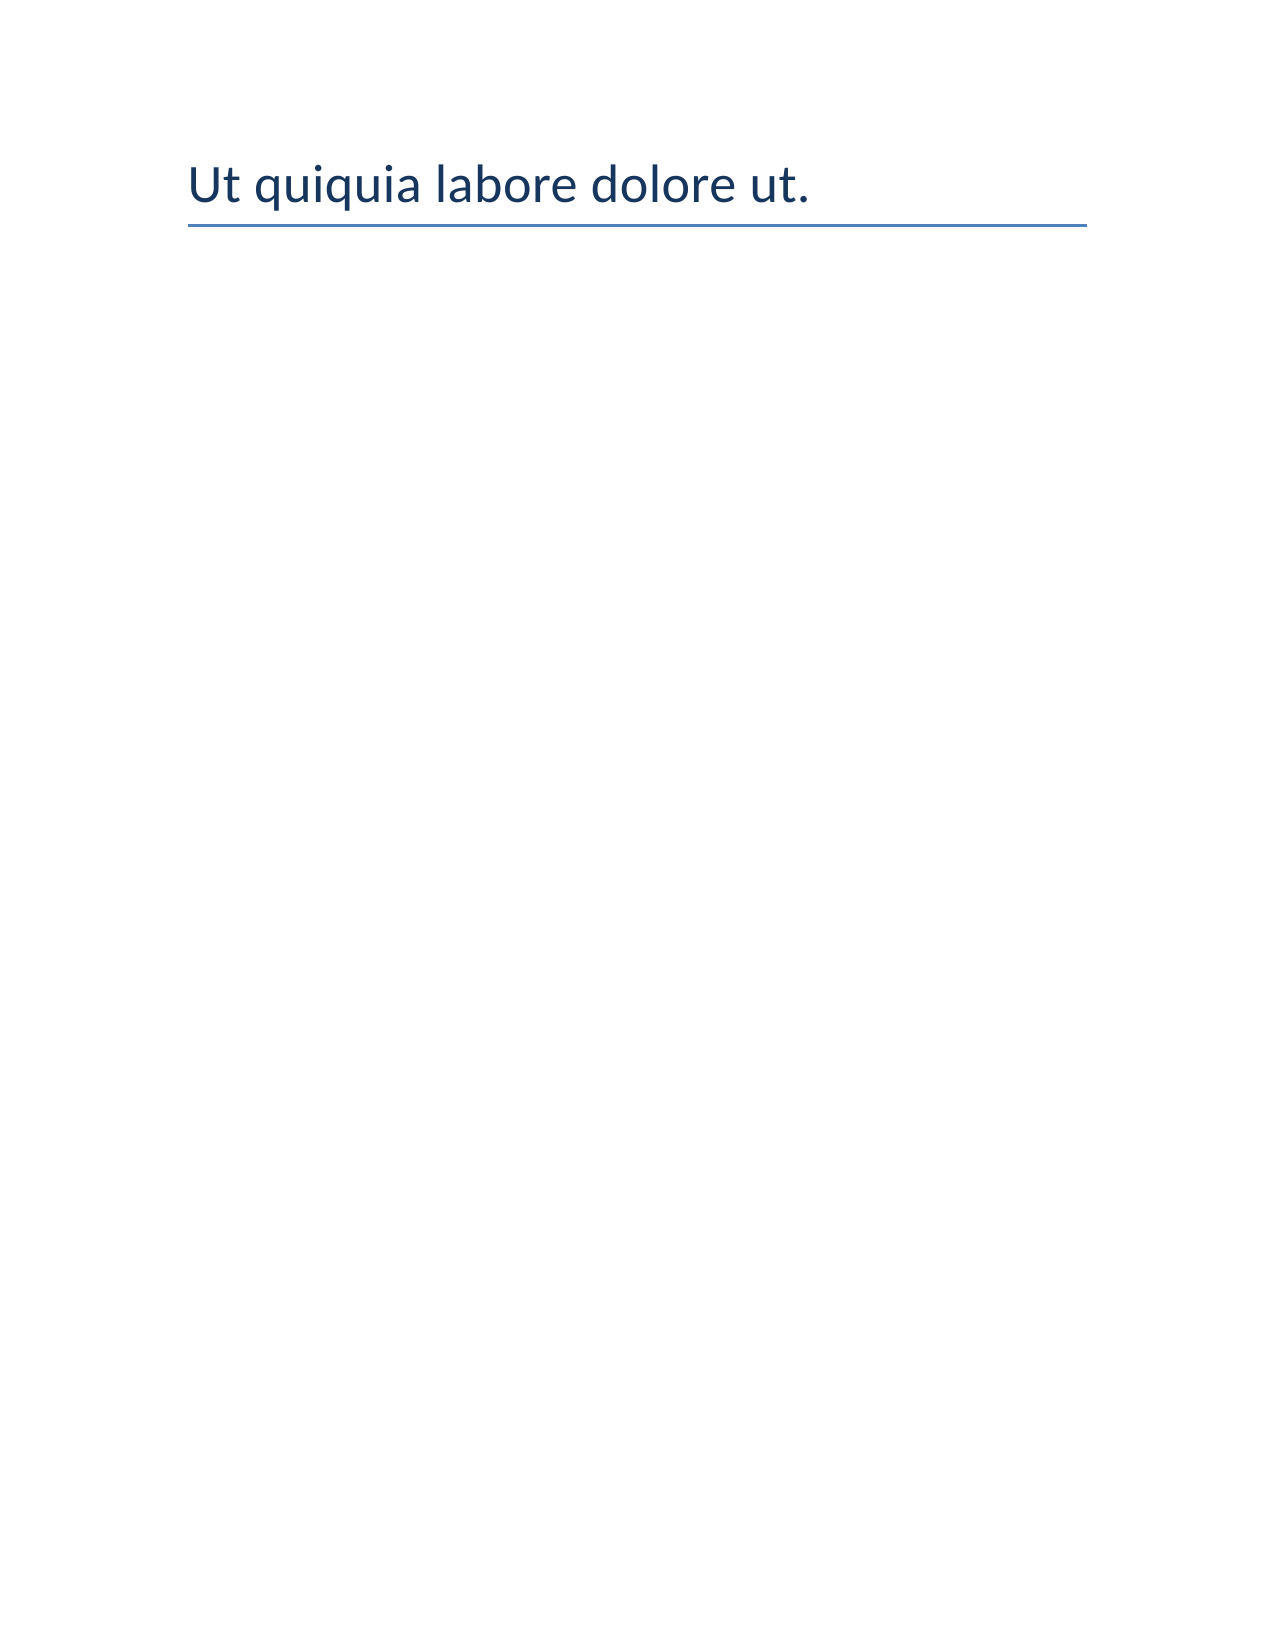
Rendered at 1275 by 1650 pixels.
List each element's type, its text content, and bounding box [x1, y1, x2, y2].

title Ut quiquia labore dolore ut. [187, 150, 1087, 227]
